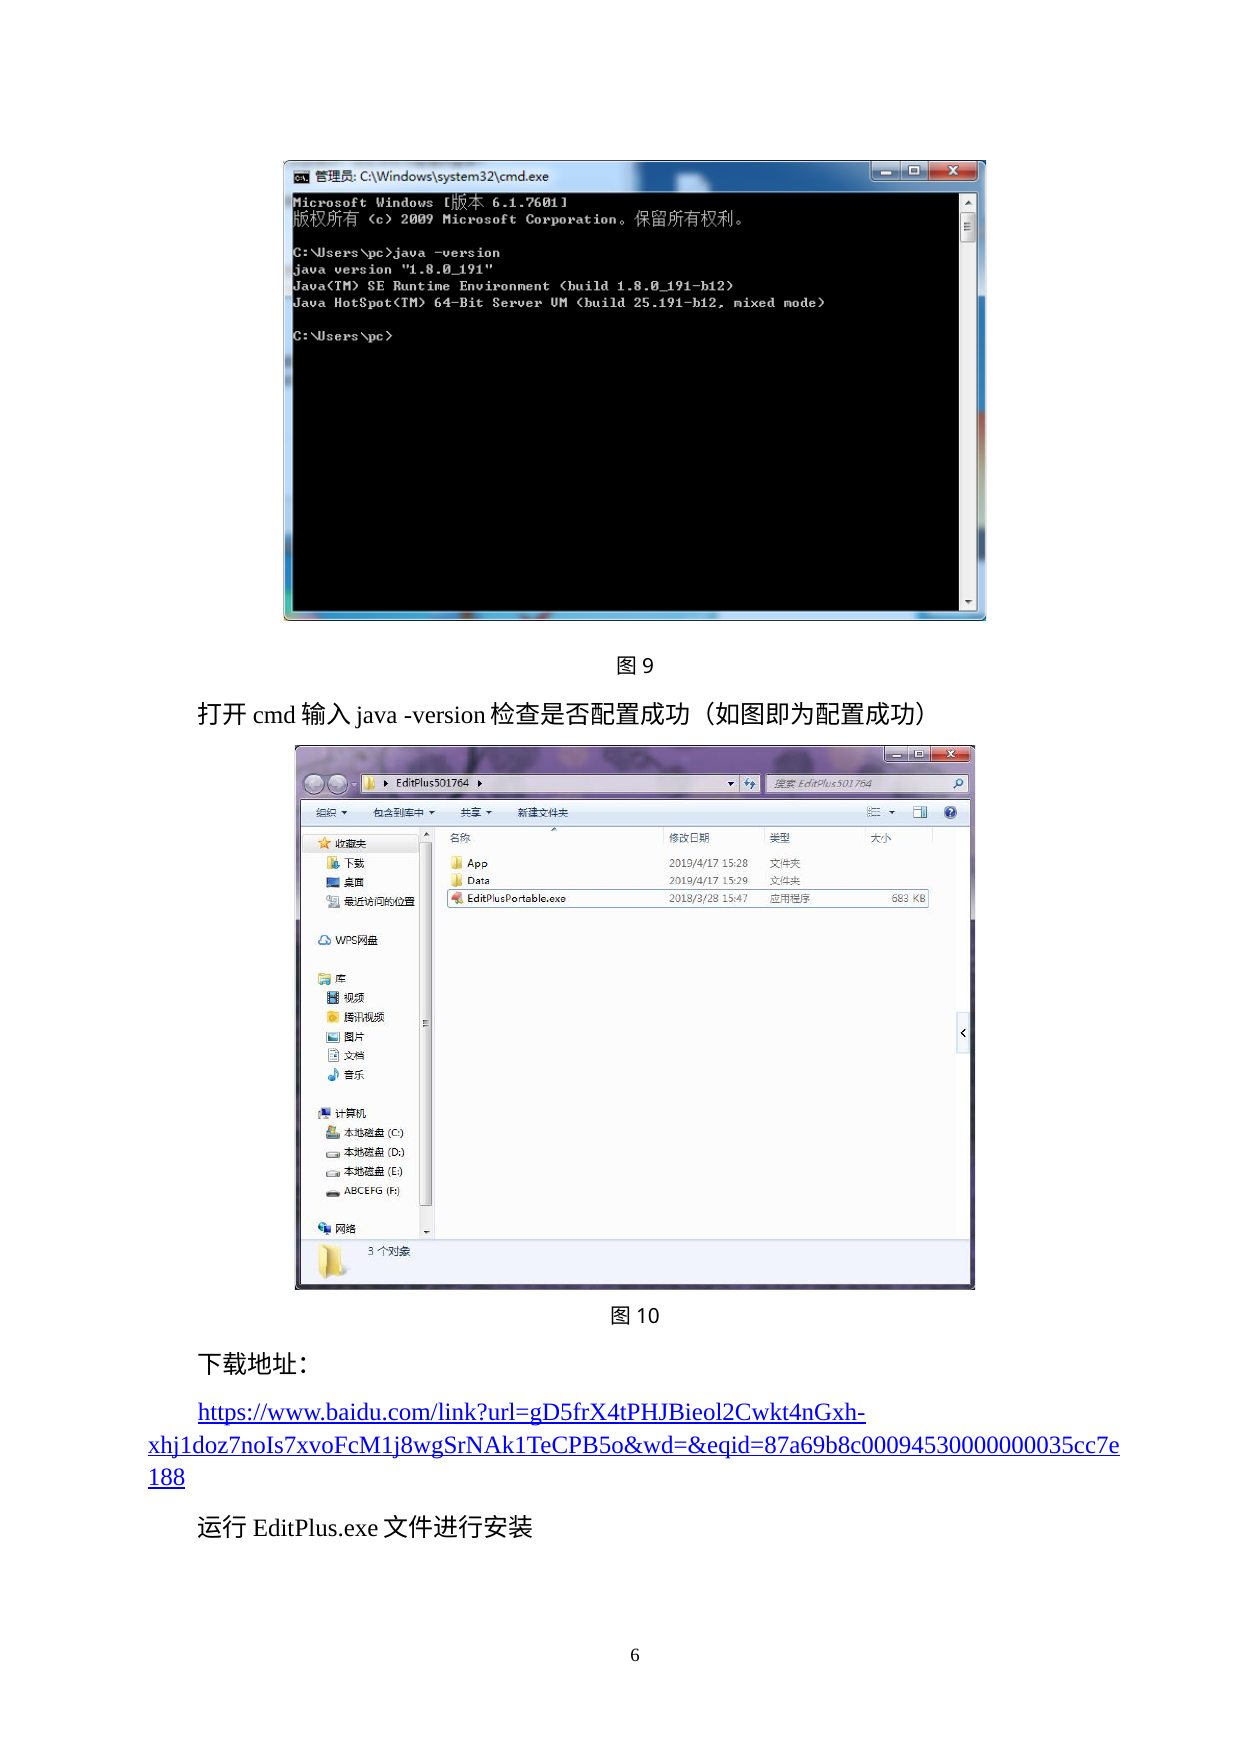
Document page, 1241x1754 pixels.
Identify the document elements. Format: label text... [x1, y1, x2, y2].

picture [294, 745, 976, 1290]
text 打开cmd输入java -version检查是否配置成功（如图即为配置成功） [148, 681, 1122, 746]
text https://www.baidu.com/link?url=gD5frX4tPHJBieol2Cwkt4nGxh-xhj1doz7noIs7xvoFcM1j8wgSrNAk1TeCPB5o&wd=&eqid=87a69b8c00094530000000035cc7e188 [148, 1396, 1122, 1493]
text 运行EditPlus.exe文件进行安装 [148, 1493, 1122, 1558]
picture [283, 160, 987, 621]
text 下载地址： [148, 1331, 1122, 1396]
text 图 9 [148, 648, 1122, 681]
text 图 10 [148, 1298, 1122, 1331]
